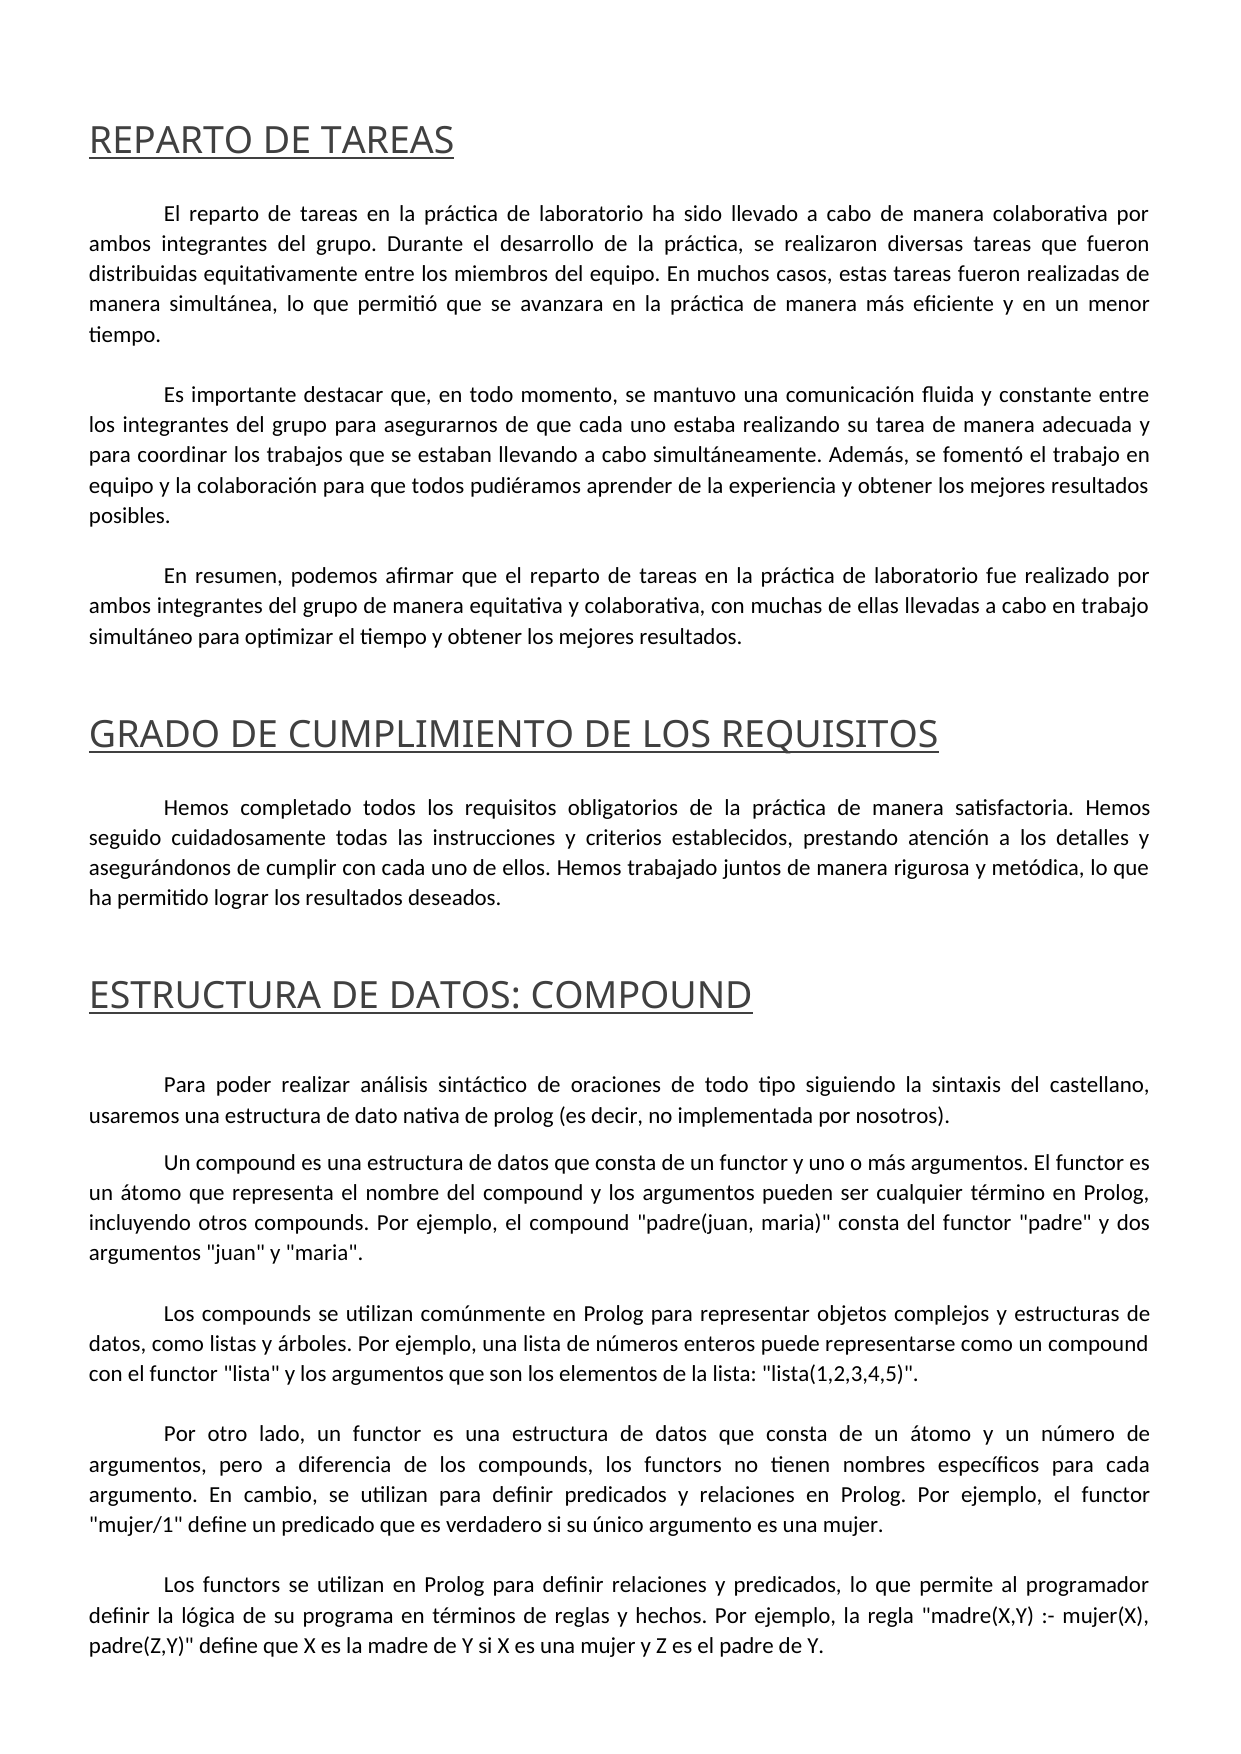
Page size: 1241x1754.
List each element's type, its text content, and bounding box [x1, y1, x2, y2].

subtitle Reparto de tareas [89, 114, 1152, 165]
subtitle Grado de cumplimiento de los requisitos [89, 707, 1152, 758]
text Es importante destacar que, en todo momento, se mantuvo una comunicación fluida y constante entre los integrantes del grupo para asegurarnos de que cada uno estaba realizando su tarea de manera adecuada y para coordinar los trabajos que se estaban llevando a cabo simultáneamente. Además, se fomentó el trabajo en equipo y la colaboración para que todos pudiéramos aprender de la experiencia y obtener los mejores resultados posibles. [89, 380, 1152, 529]
text Para poder realizar análisis sintáctico de oraciones de todo tipo siguiendo la sintaxis del castellano, usaremos una estructura de dato nativa de prolog (es decir, no implementada por nosotros). [89, 1071, 1152, 1129]
text El reparto de tareas en la práctica de laboratorio ha sido llevado a cabo de manera colaborativa por ambos integrantes del grupo. Durante el desarrollo de la práctica, se realizaron diversas tareas que fueron distribuidas equitativamente entre los miembros del equipo. En muchos casos, estas tareas fueron realizadas de manera simultánea, lo que permitió que se avanzara en la práctica de manera más eficiente y en un menor tiempo. [89, 199, 1152, 348]
text Hemos completado todos los requisitos obligatorios de la práctica de manera satisfactoria. Hemos seguido cuidadosamente todas las instrucciones y criterios establecidos, prestando atención a los detalles y asegurándonos de cumplir con cada uno de ellos. Hemos trabajado juntos de manera rigurosa y metódica, lo que ha permitido lograr los resultados deseados. [89, 793, 1152, 911]
text Un compound es una estructura de datos que consta de un functor y uno o más argumentos. El functor es un átomo que representa el nombre del compound y los argumentos pueden ser cualquier término en Prolog, incluyendo otros compounds. Por ejemplo, el compound "padre(juan, maria)" consta del functor "padre" y dos argumentos "juan" y "maria". [89, 1148, 1152, 1266]
text Los compounds se utilizan comúnmente en Prolog para representar objetos complejos y estructuras de datos, como listas y árboles. Por ejemplo, una lista de números enteros puede representarse como un compound con el functor "lista" y los argumentos que son los elementos de la lista: "lista(1,2,3,4,5)". [89, 1299, 1152, 1387]
subtitle Estructura de datos: COMPOUND [89, 969, 1152, 1020]
text En resumen, podemos afirmar que el reparto de tareas en la práctica de laboratorio fue realizado por ambos integrantes del grupo de manera equitativa y colaborativa, con muchas de ellas llevadas a cabo en trabajo simultáneo para optimizar el tiempo y obtener los mejores resultados. [89, 561, 1152, 650]
